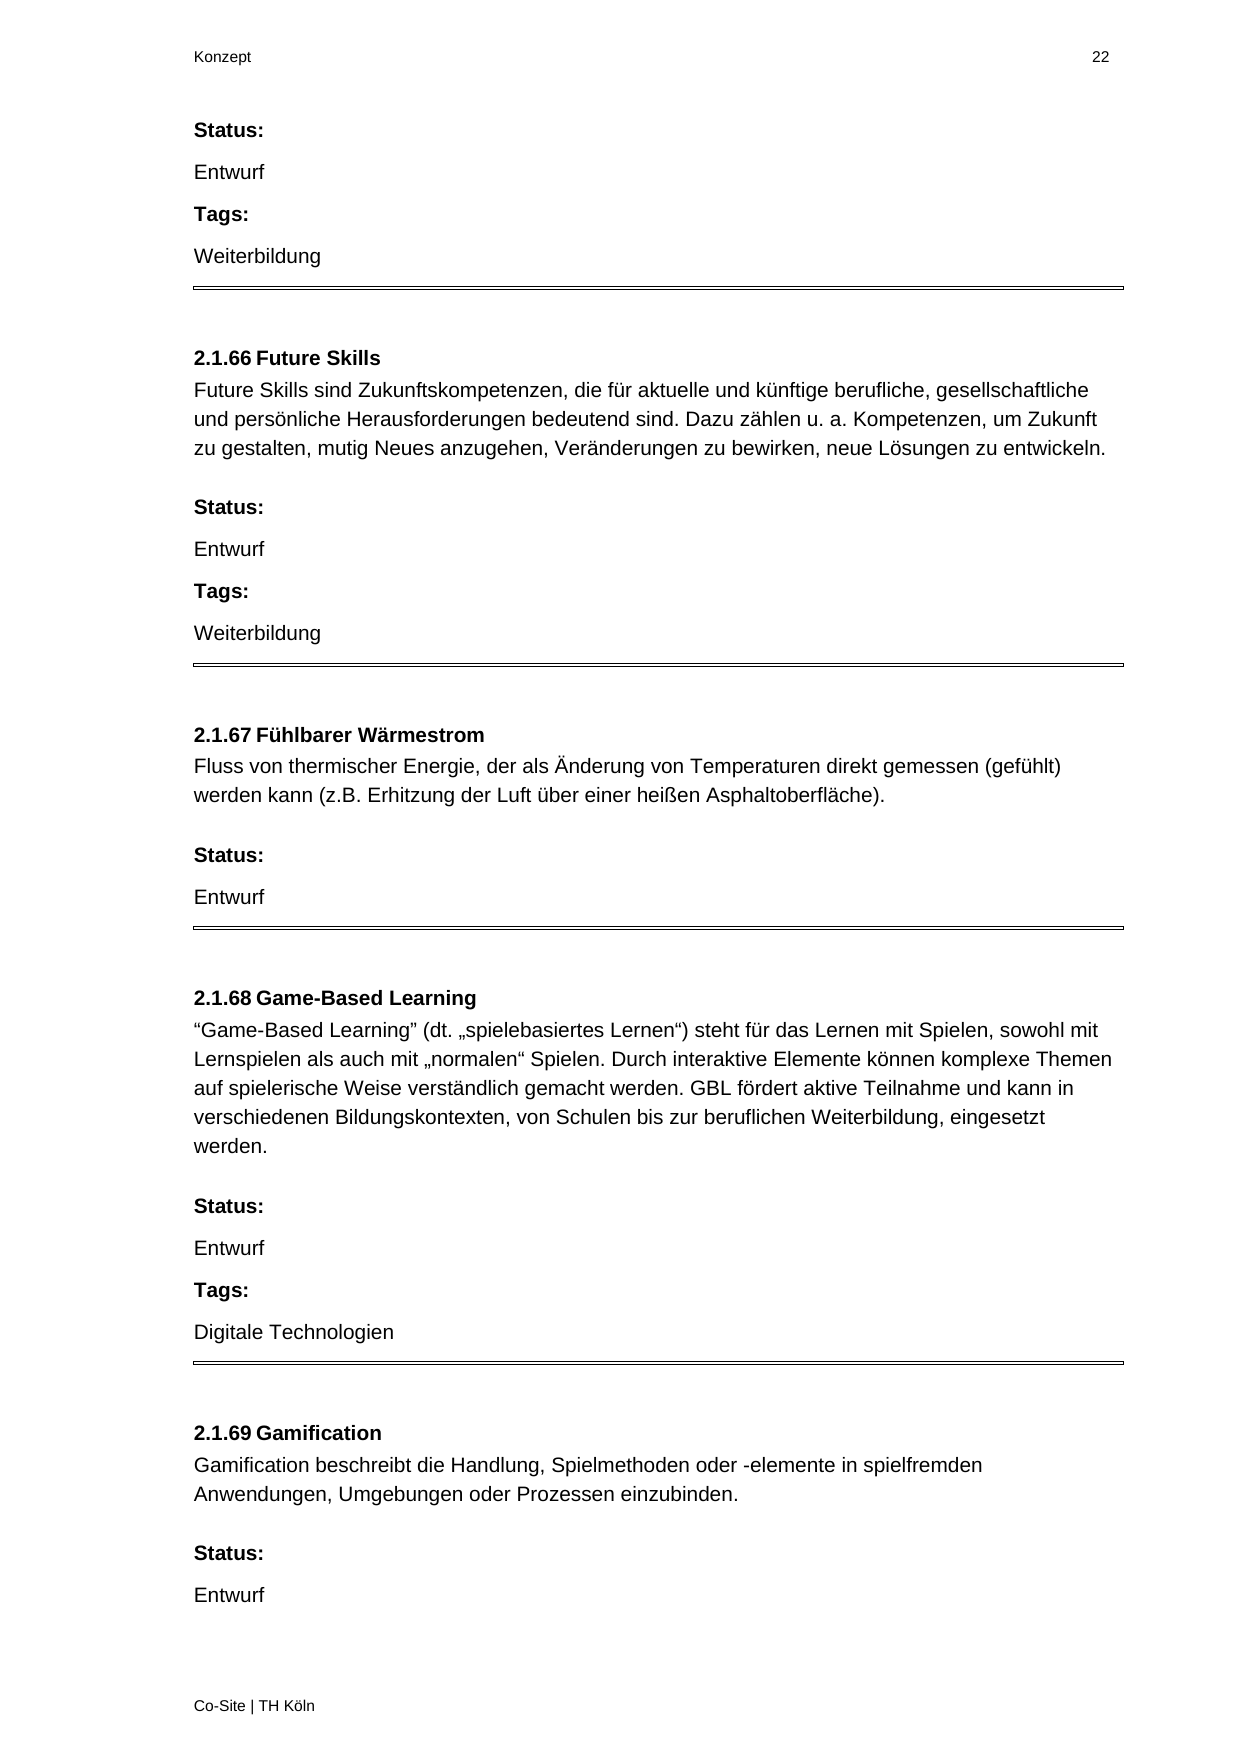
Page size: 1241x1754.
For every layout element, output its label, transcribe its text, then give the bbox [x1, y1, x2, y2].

text Weiterbildung [194, 621, 1124, 645]
subtitle Game-Based Learning [194, 986, 1124, 1010]
text Entwurf [194, 160, 1124, 184]
text Tags: [194, 202, 1124, 226]
text Entwurf [194, 537, 1124, 561]
text Status: [194, 1193, 1124, 1217]
text Entwurf [194, 1236, 1124, 1259]
subtitle Fühlbarer Wärmestrom [194, 722, 1124, 746]
text Tags: [194, 1278, 1124, 1302]
text Status: [194, 118, 1124, 142]
text Weiterbildung [194, 244, 1124, 268]
text Digitale Technologien [194, 1320, 1124, 1344]
text Entwurf [194, 884, 1124, 908]
text Entwurf [194, 1583, 1124, 1607]
text Status: [194, 495, 1124, 519]
subtitle Future Skills [194, 346, 1124, 369]
subtitle Gamification [194, 1421, 1124, 1445]
text Status: [194, 842, 1124, 866]
text Status: [194, 1541, 1124, 1565]
text Tags: [194, 579, 1124, 603]
